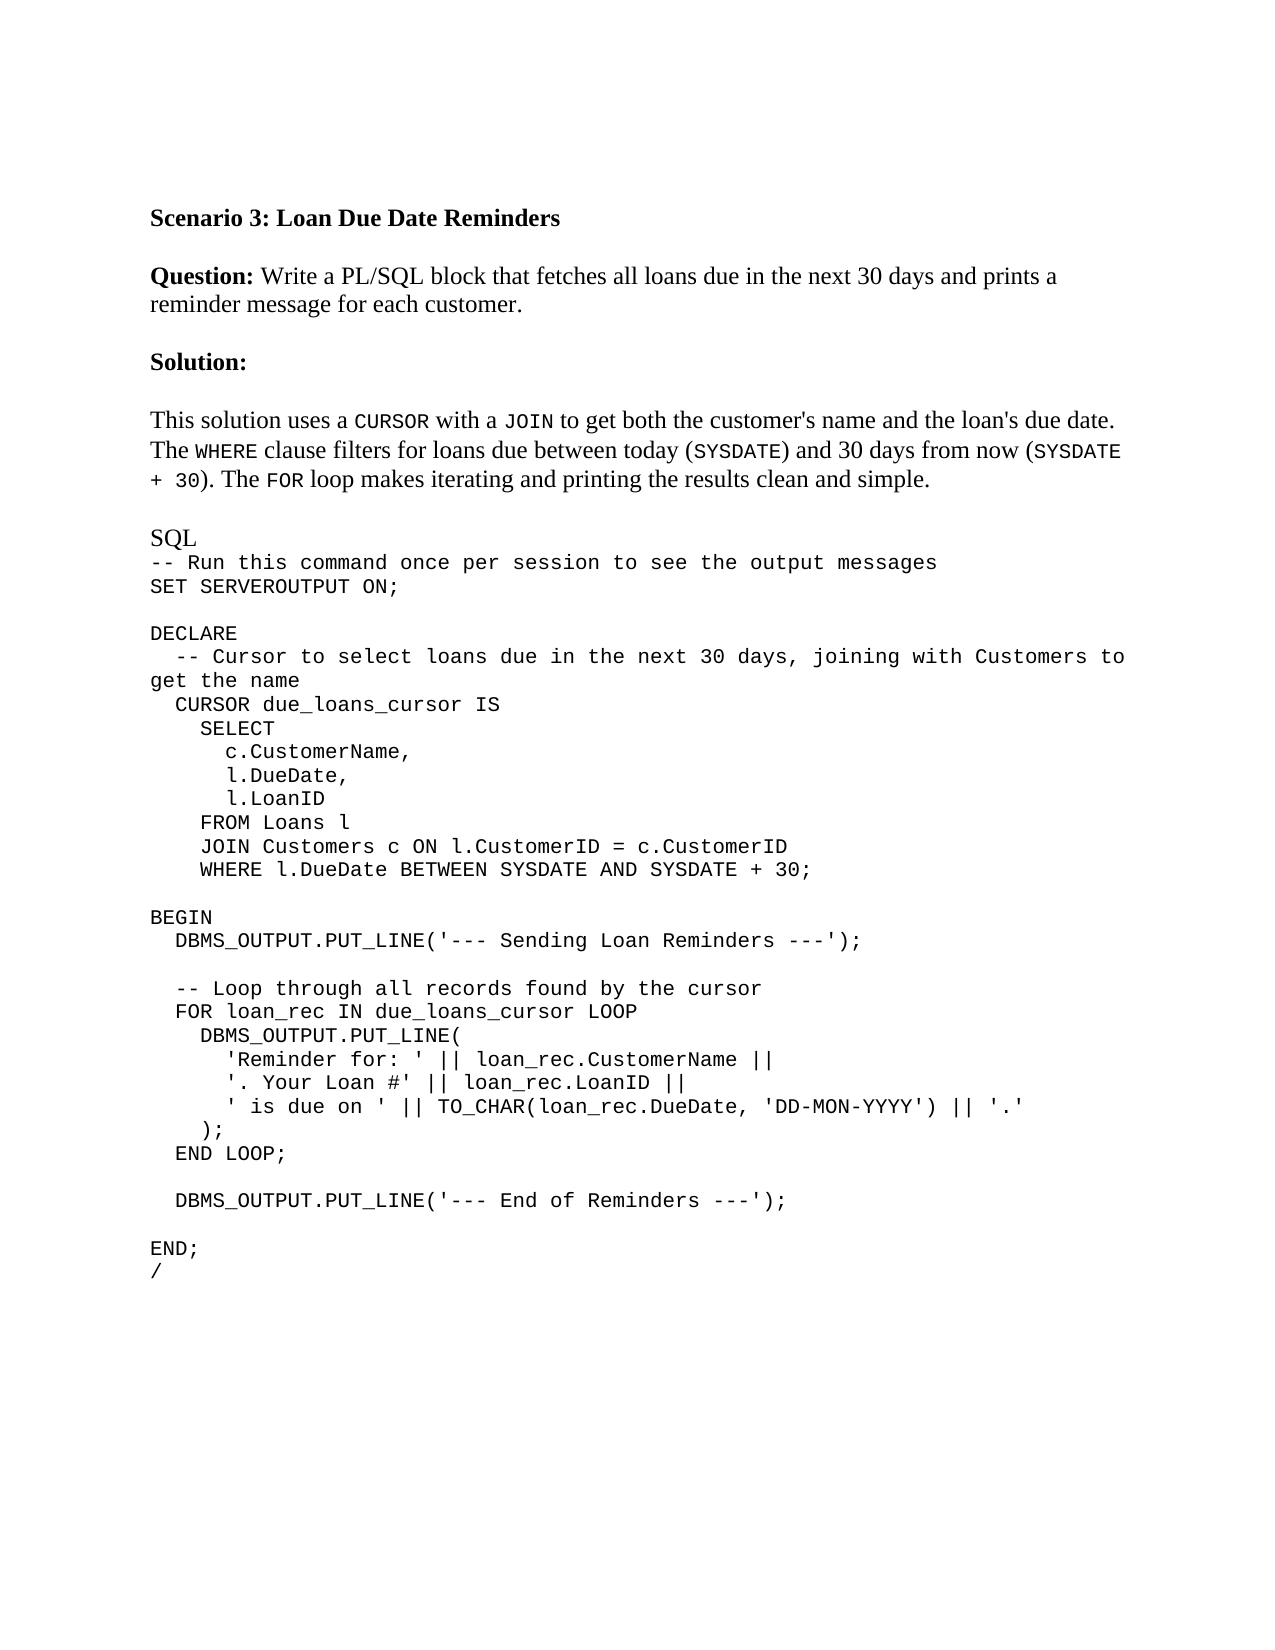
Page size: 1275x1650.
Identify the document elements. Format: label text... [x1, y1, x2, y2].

text DECLARE [150, 623, 1125, 647]
text l.DueDate, [150, 765, 1125, 788]
text '. Your Loan #' || loan_rec.LoanID || [150, 1072, 1125, 1096]
text This solution uses a CURSOR with a JOIN to get both the customer's name and the loan's due date. The WHERE clause filters for loans due between today (SYSDATE) and 30 days from now (SYSDATE + 30). The FOR loop makes iterating and printing the results clean and simple. [150, 405, 1125, 494]
text FROM Loans l [150, 812, 1125, 836]
text FOR loan_rec IN due_loans_cursor LOOP [150, 1001, 1125, 1025]
text DBMS_OUTPUT.PUT_LINE('--- End of Reminders ---'); [150, 1190, 1125, 1214]
text SQL [150, 523, 1125, 552]
text ' is due on ' || TO_CHAR(loan_rec.DueDate, 'DD-MON-YYYY') || '.' [150, 1096, 1125, 1119]
text 'Reminder for: ' || loan_rec.CustomerName || [150, 1048, 1125, 1072]
text CURSOR due_loans_cursor IS [150, 694, 1125, 717]
text -- Cursor to select loans due in the next 30 days, joining with Customers to get the name [150, 647, 1125, 694]
text WHERE l.DueDate BETWEEN SYSDATE AND SYSDATE + 30; [150, 859, 1125, 883]
text JOIN Customers c ON l.CustomerID = c.CustomerID [150, 836, 1125, 859]
text SET SERVEROUTPUT ON; [150, 576, 1125, 599]
text DBMS_OUTPUT.PUT_LINE('--- Sending Loan Reminders ---'); [150, 930, 1125, 954]
text END LOOP; [150, 1143, 1125, 1167]
text Question: Write a PL/SQL block that fetches all loans due in the next 30 days and prints a reminder message for each customer. [150, 261, 1125, 318]
text ); [150, 1119, 1125, 1143]
text -- Run this command once per session to see the output messages [150, 552, 1125, 576]
text Scenario 3: Loan Due Date Reminders [150, 203, 1125, 232]
text / [150, 1261, 1125, 1285]
text SELECT [150, 717, 1125, 741]
text BEGIN [150, 907, 1125, 930]
text l.LoanID [150, 788, 1125, 812]
text -- Loop through all records found by the cursor [150, 978, 1125, 1001]
text END; [150, 1238, 1125, 1261]
text c.CustomerName, [150, 741, 1125, 765]
text DBMS_OUTPUT.PUT_LINE( [150, 1025, 1125, 1048]
text Solution: [150, 347, 1125, 376]
